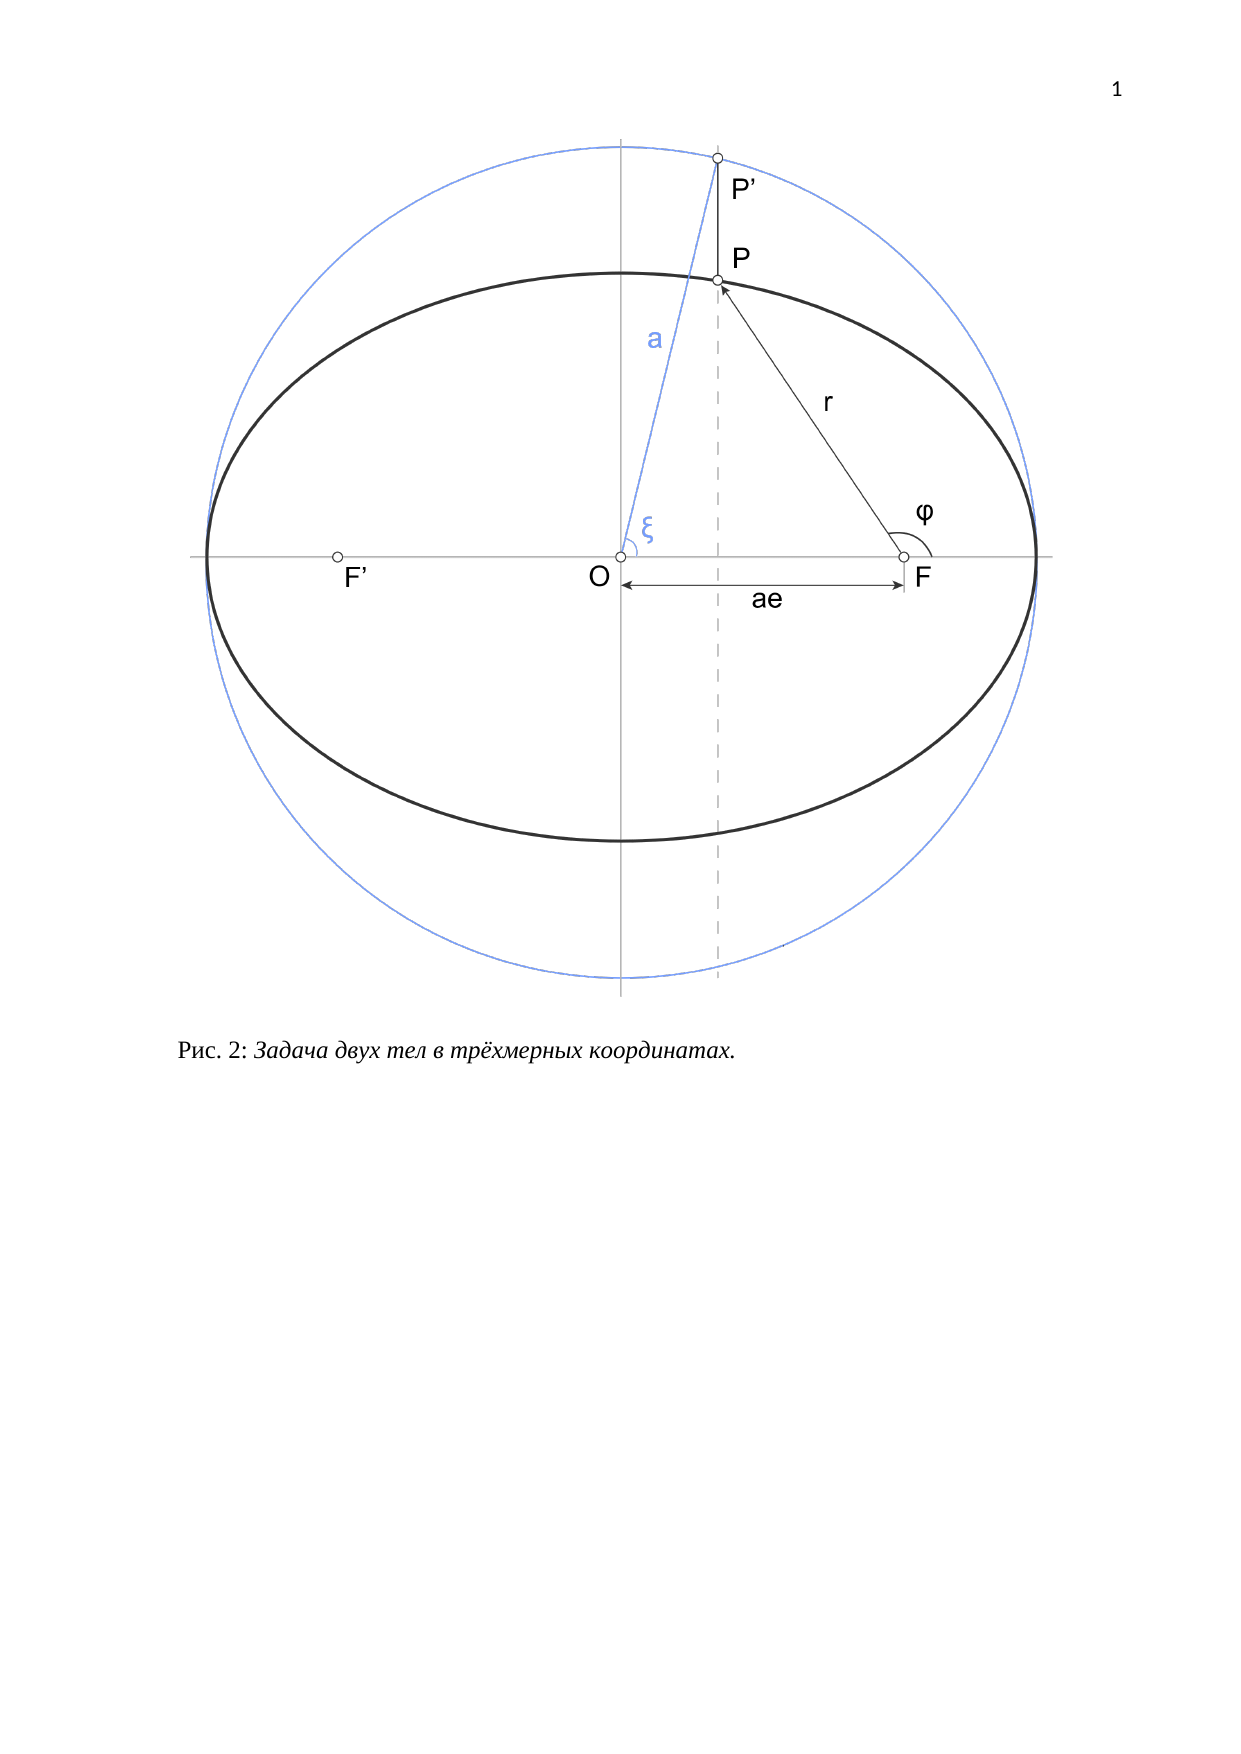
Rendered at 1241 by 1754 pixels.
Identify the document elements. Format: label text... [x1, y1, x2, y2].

picture [177, 130, 1064, 1016]
text Рис. 2: Задача двух тел в трёхмерных координатах. [118, 1035, 1122, 1063]
